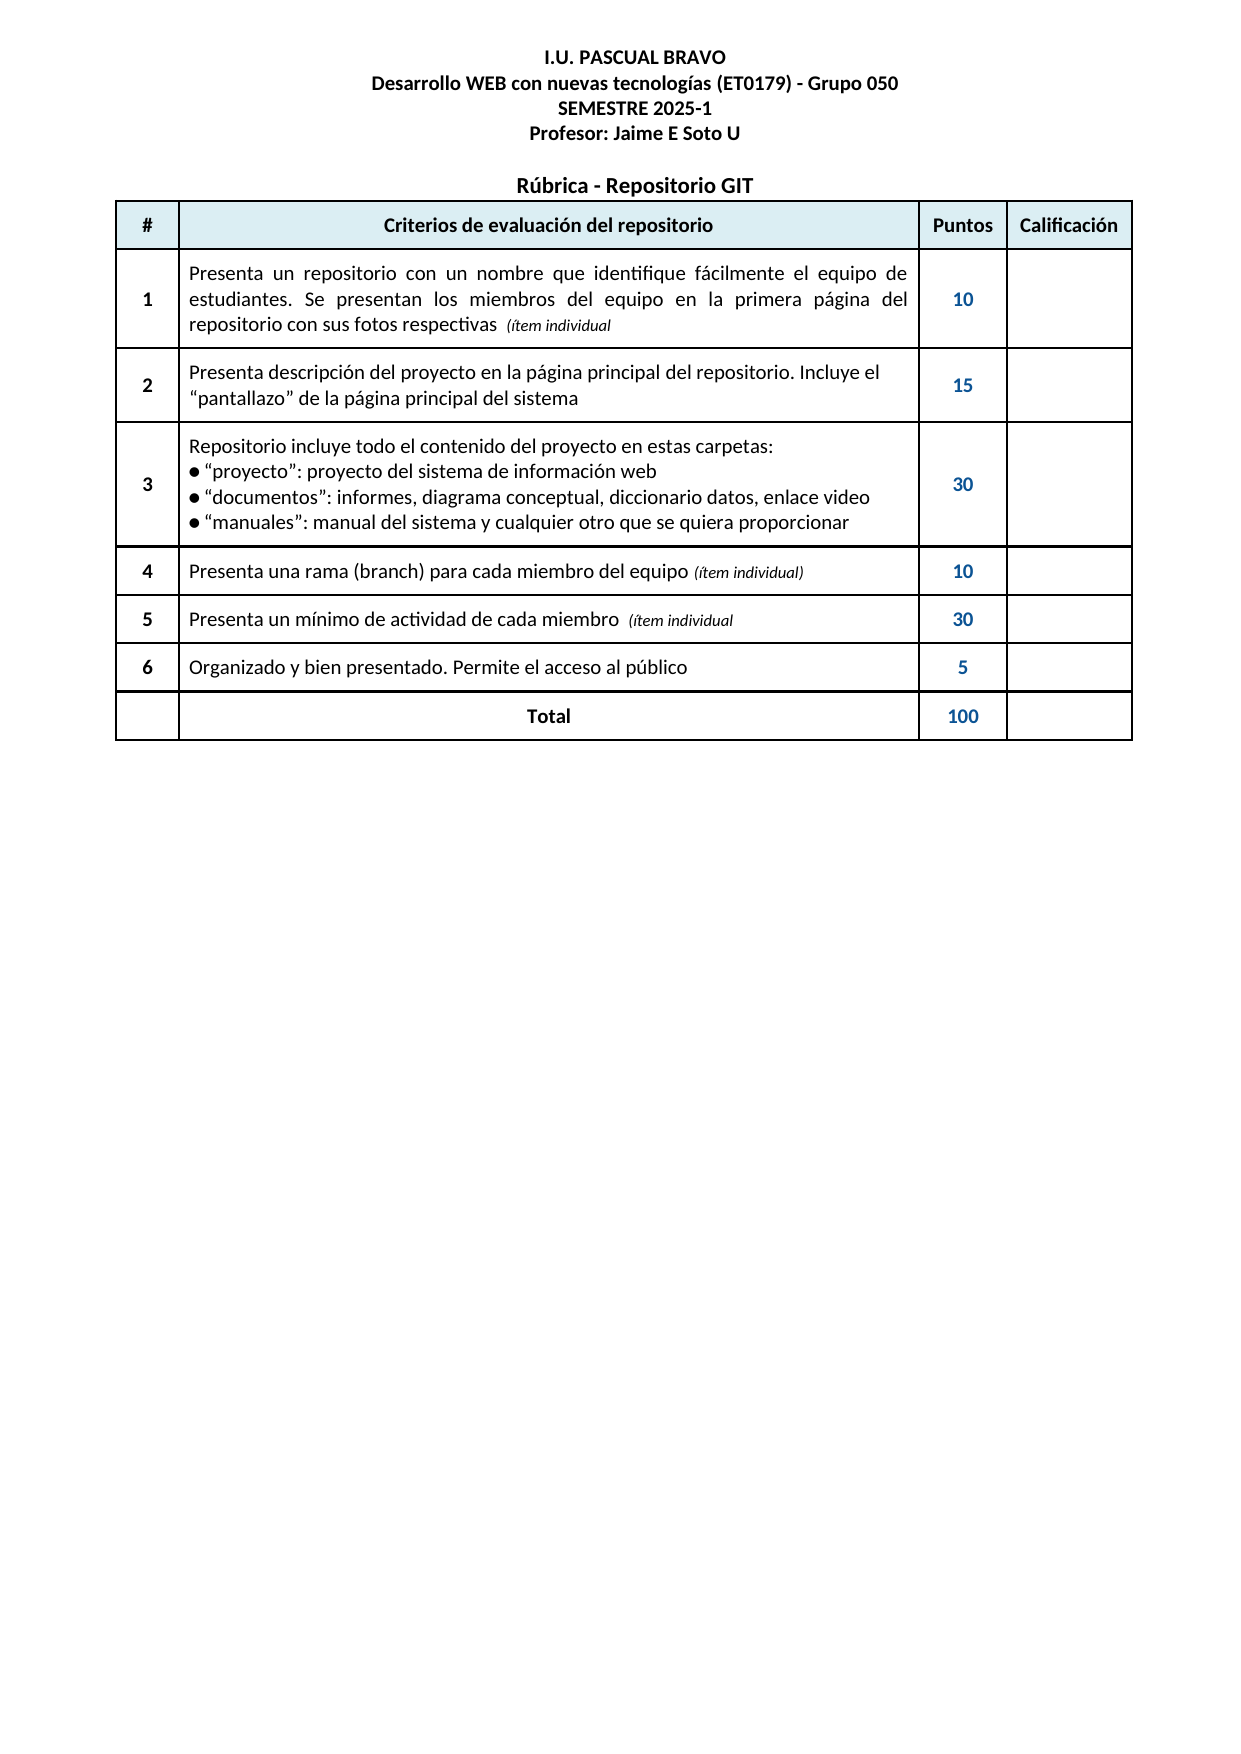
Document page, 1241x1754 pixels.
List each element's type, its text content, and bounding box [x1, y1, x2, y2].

text Rúbrica - Repositorio GIT [118, 171, 1152, 199]
table_cell 5 [117, 596, 178, 642]
table_cell 3 [117, 423, 178, 545]
table_cell Presenta descripción del proyecto en la página principal del repositorio. Incluye el “pantallazo” de la página principal del sistema [180, 349, 918, 421]
table_cell 30 [920, 423, 1006, 545]
table_cell 10 [920, 548, 1006, 594]
table_cell 100 [920, 693, 1006, 739]
table_header Criterios de evaluación del repositorio [180, 202, 918, 248]
table_cell 15 [920, 349, 1006, 421]
table_cell Repositorio incluye todo el contenido del proyecto en estas carpetas: “proyecto”: proyecto del sistema de información web “documentos”: informes, diagrama conceptual, diccionario datos, enlace video “manuales”: manual del sistema y cualquier otro que se quiera proporcionar [180, 423, 918, 545]
table_header # [117, 202, 178, 248]
table_cell [1008, 423, 1131, 545]
table_cell Total [180, 693, 918, 739]
table_cell [1008, 596, 1131, 642]
table_cell 30 [920, 596, 1006, 642]
table_cell [1008, 693, 1131, 739]
table_cell 4 [117, 548, 178, 594]
table_cell [1008, 644, 1131, 690]
table_cell [117, 693, 178, 739]
table_cell Organizado y bien presentado. Permite el acceso al público [180, 644, 918, 690]
table_cell 5 [920, 644, 1006, 690]
table_header Puntos [920, 202, 1006, 248]
table_cell 2 [117, 349, 178, 421]
table_cell Presenta un mínimo de actividad de cada miembro (ítem individual [180, 596, 918, 642]
table_cell 1 [117, 250, 178, 347]
table_header Calificación [1008, 202, 1131, 248]
table_cell 10 [920, 250, 1006, 347]
table_cell Presenta una rama (branch) para cada miembro del equipo (ítem individual) [180, 548, 918, 594]
table_cell [1008, 548, 1131, 594]
table_cell [1008, 349, 1131, 421]
table_cell 6 [117, 644, 178, 690]
table_cell [1008, 250, 1131, 347]
table_cell Presenta un repositorio con un nombre que identifique fácilmente el equipo de estudiantes. Se presentan los miembros del equipo en la primera página del repositorio con sus fotos respectivas (ítem individual [180, 250, 918, 347]
